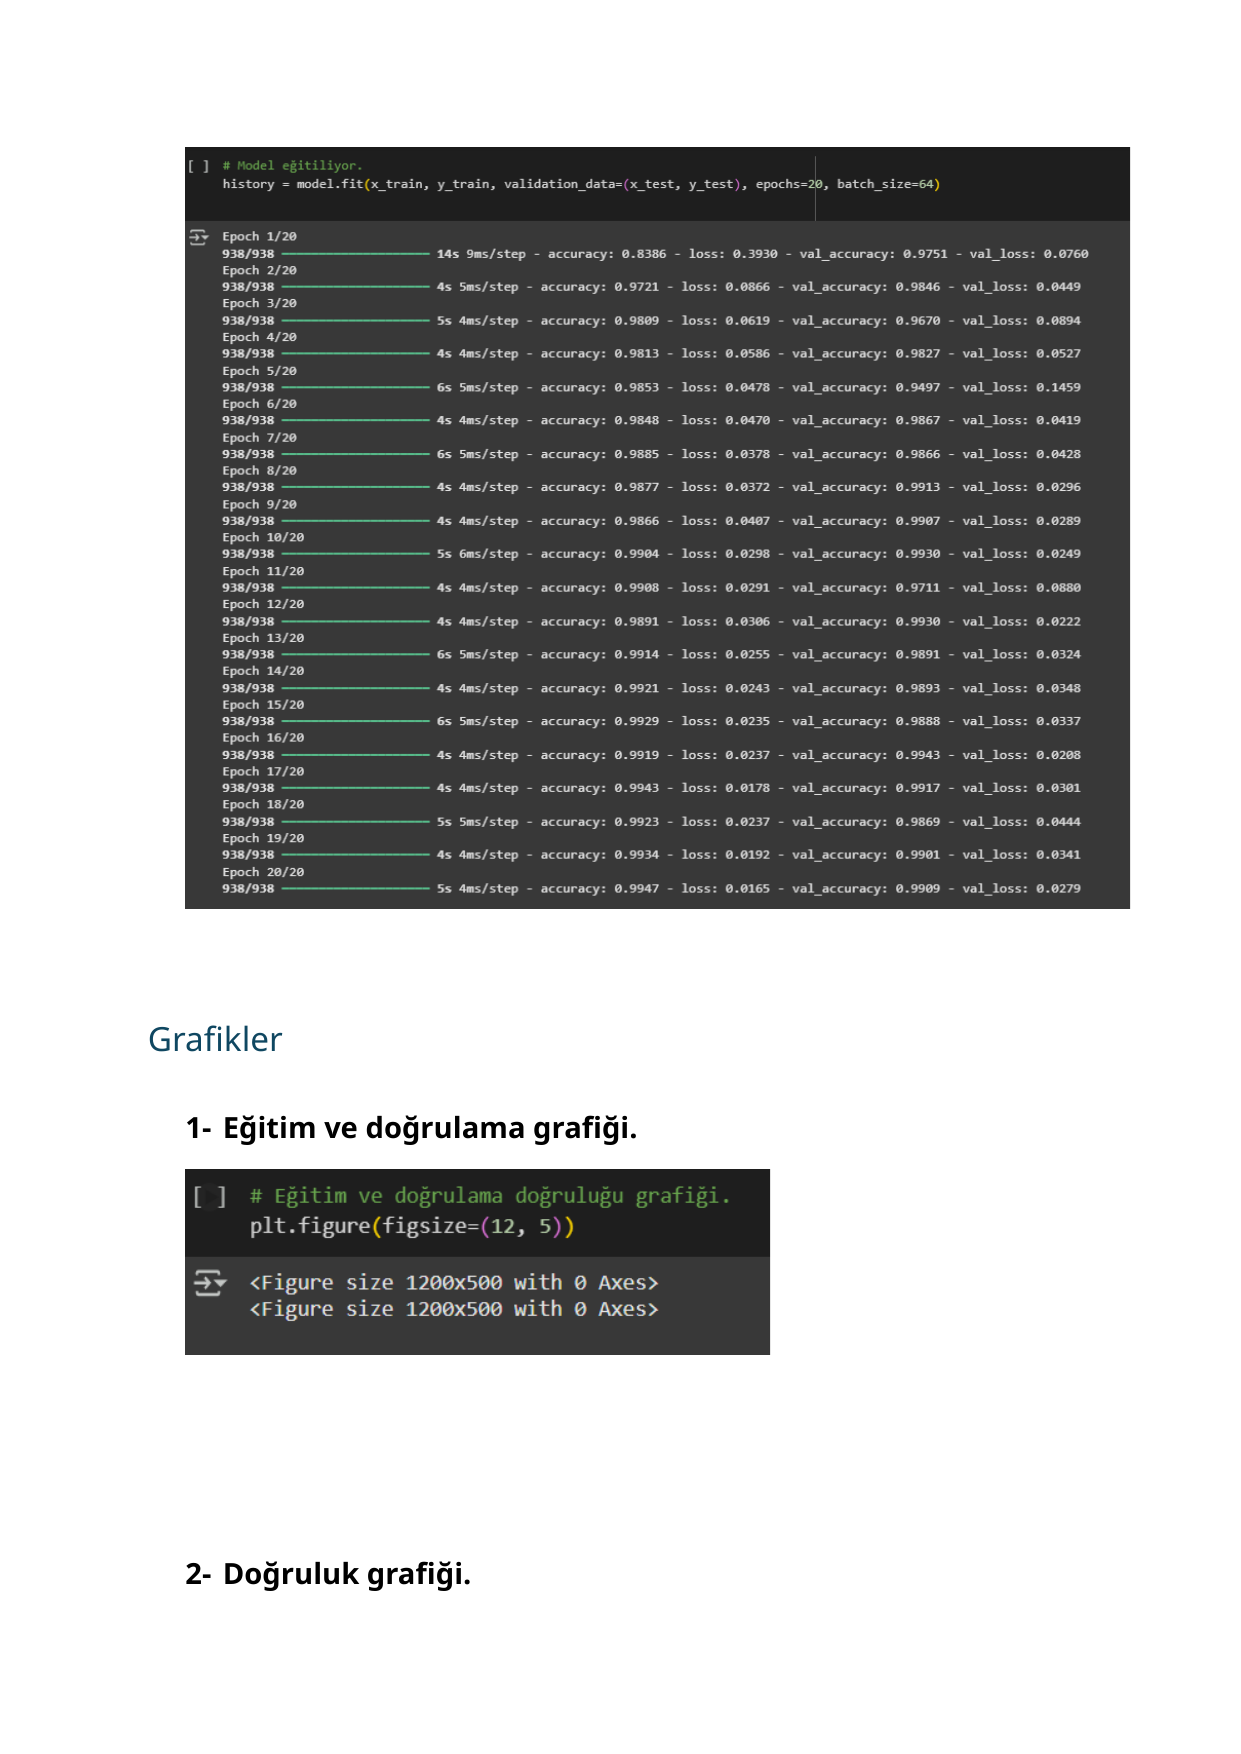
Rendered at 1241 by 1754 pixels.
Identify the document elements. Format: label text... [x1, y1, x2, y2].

subtitle Grafikler [148, 1016, 1093, 1061]
picture [185, 147, 1130, 909]
list Doğruluk grafiği. [185, 1553, 1093, 1593]
list Eğitim ve doğrulama grafiği. [185, 1107, 1093, 1147]
picture [185, 1169, 771, 1355]
